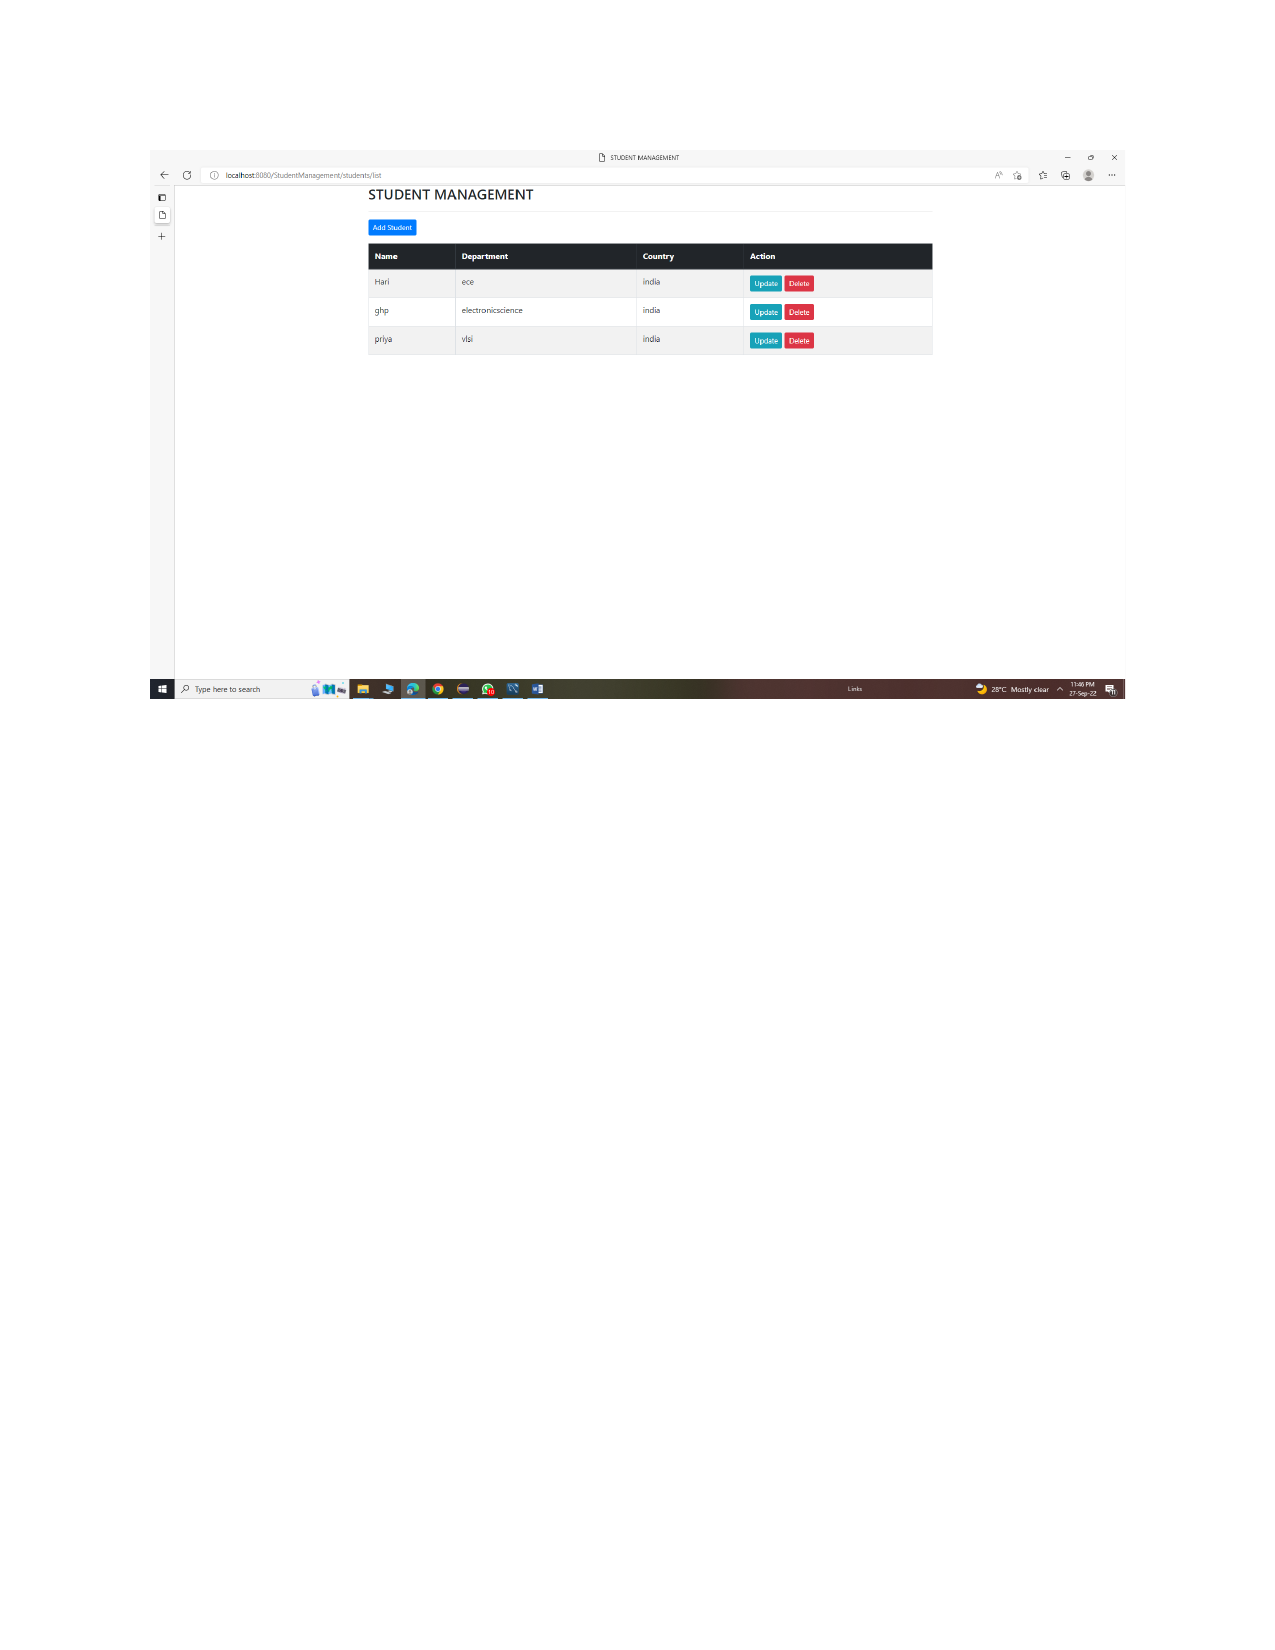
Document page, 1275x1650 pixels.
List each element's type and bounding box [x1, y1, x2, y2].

picture [150, 150, 1125, 699]
